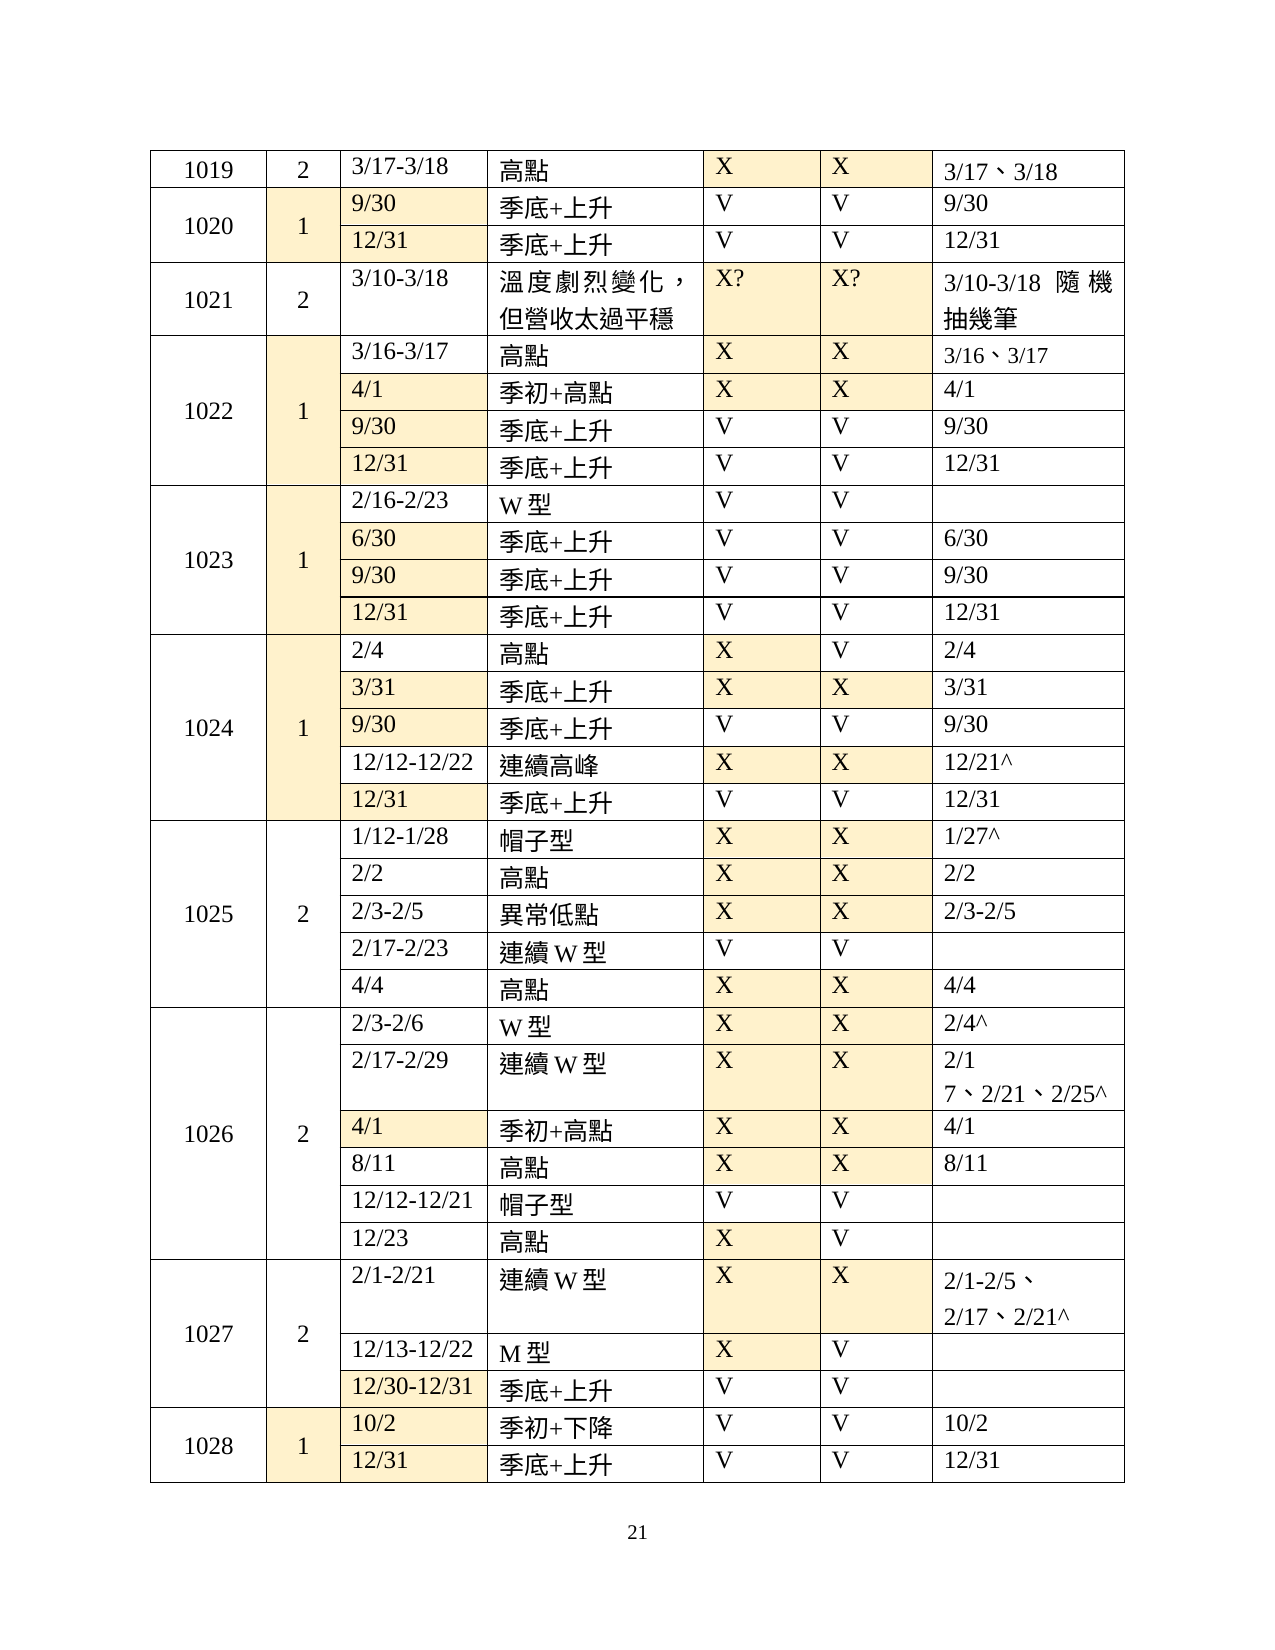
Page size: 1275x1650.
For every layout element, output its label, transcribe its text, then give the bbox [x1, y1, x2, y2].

table_cell 2/4 [341, 635, 487, 671]
table_cell 1019 [151, 151, 266, 187]
table_cell 9/30 [341, 709, 487, 746]
table_cell X [704, 1008, 820, 1044]
table_cell 12/21^ [933, 747, 1124, 783]
table_cell 2/16-2/23 [341, 486, 487, 522]
table_cell V [821, 1186, 932, 1222]
table_cell X [704, 374, 820, 410]
table_cell X [821, 970, 932, 1007]
table_cell V [704, 448, 820, 484]
table_cell X [821, 1008, 932, 1044]
table_cell 季底+上升 [488, 784, 703, 820]
table_cell 連續W型 [488, 933, 703, 969]
table_cell 4/1 [341, 1111, 487, 1147]
table_cell V [704, 709, 820, 746]
table_cell 1 [267, 486, 340, 634]
table_cell 2 [267, 1260, 340, 1407]
table_cell 3/31 [933, 672, 1124, 708]
table_cell 2/17、2/21、2/25^ [933, 1045, 1124, 1110]
table_cell X? [704, 263, 820, 335]
table_cell V [821, 411, 932, 447]
table_cell 季初+下降 [488, 1408, 703, 1444]
table_cell 9/30 [933, 560, 1124, 596]
table_cell 9/30 [933, 709, 1124, 746]
table_cell 帽子型 [488, 1186, 703, 1222]
table_cell V [821, 188, 932, 224]
table_cell X [704, 859, 820, 895]
table_cell 季底+上升 [488, 411, 703, 447]
table_cell 4/4 [933, 970, 1124, 1007]
table_cell 季底+上升 [488, 226, 703, 262]
table_cell [933, 1223, 1124, 1259]
table_cell 季底+上升 [488, 188, 703, 224]
table_cell 4/1 [933, 374, 1124, 410]
table_cell 2/4 [933, 635, 1124, 671]
table_cell X [704, 151, 820, 187]
table_cell X [704, 970, 820, 1007]
table_cell V [704, 411, 820, 447]
table_cell 高點 [488, 970, 703, 1007]
table_cell V [704, 1371, 820, 1407]
table_cell X [704, 896, 820, 932]
table_cell 12/30-12/31 [341, 1371, 487, 1407]
table_cell 12/12-12/21 [341, 1186, 487, 1222]
table_cell 12/31 [341, 784, 487, 820]
table_cell 3/17-3/18 [341, 151, 487, 187]
table_cell 2 [267, 151, 340, 187]
table_cell 1 [267, 336, 340, 484]
table_cell 高點 [488, 151, 703, 187]
table_cell X? [821, 263, 932, 335]
table_cell V [821, 635, 932, 671]
table_cell 9/30 [933, 188, 1124, 224]
table_cell V [821, 709, 932, 746]
table_cell V [704, 1408, 820, 1444]
table_cell X [821, 672, 932, 708]
table_cell 連續W型 [488, 1260, 703, 1333]
table_cell V [704, 598, 820, 634]
table_cell V [821, 560, 932, 596]
table_cell 10/2 [933, 1408, 1124, 1444]
table_cell 4/1 [933, 1111, 1124, 1147]
table_cell V [821, 523, 932, 559]
table_cell 3/16、3/17 [933, 336, 1124, 373]
table_cell 8/11 [341, 1148, 487, 1184]
table_cell X [704, 336, 820, 373]
table_cell 9/30 [341, 411, 487, 447]
table_cell 4/1 [341, 374, 487, 410]
table_cell 12/31 [933, 226, 1124, 262]
table_cell 1 [267, 1408, 340, 1482]
table_cell 8/11 [933, 1148, 1124, 1184]
table_cell 3/10-3/18隨機抽幾筆 [933, 263, 1124, 335]
table_cell 1028 [151, 1408, 266, 1482]
table_cell V [704, 486, 820, 522]
table_cell X [704, 1223, 820, 1259]
table_cell V [821, 1223, 932, 1259]
table_cell V [821, 598, 932, 634]
table_cell V [704, 933, 820, 969]
table_cell 2/1-2/21 [341, 1260, 487, 1333]
table_cell 2/17-2/23 [341, 933, 487, 969]
table_cell 1027 [151, 1260, 266, 1407]
table_cell 12/31 [933, 598, 1124, 634]
table_cell 10/2 [341, 1408, 487, 1444]
table_cell W型 [488, 1008, 703, 1044]
table_cell V [704, 1186, 820, 1222]
table_cell 2/3-2/5 [341, 896, 487, 932]
table_cell [933, 1186, 1124, 1222]
table_cell 9/30 [341, 560, 487, 596]
table_cell 連續W型 [488, 1045, 703, 1110]
table_cell 2/3-2/6 [341, 1008, 487, 1044]
table_cell 3/10-3/18 [341, 263, 487, 335]
table_cell 2 [267, 1008, 340, 1259]
table_cell 4/4 [341, 970, 487, 1007]
table_cell V [704, 523, 820, 559]
table_cell V [821, 226, 932, 262]
table_cell 高點 [488, 1223, 703, 1259]
table_cell 6/30 [933, 523, 1124, 559]
table_cell X [704, 1334, 820, 1370]
table_cell 季底+上升 [488, 1371, 703, 1407]
table_cell X [704, 1111, 820, 1147]
table_cell 1022 [151, 336, 266, 484]
table_cell 12/31 [933, 448, 1124, 484]
table_cell 1020 [151, 188, 266, 262]
table_cell 高點 [488, 1148, 703, 1184]
table_cell 季底+上升 [488, 598, 703, 634]
table_cell 1 [267, 188, 340, 262]
table_cell 3/16-3/17 [341, 336, 487, 373]
table_cell 12/31 [933, 1446, 1124, 1482]
table_cell 高點 [488, 336, 703, 373]
table_cell 6/30 [341, 523, 487, 559]
table_cell 12/31 [341, 598, 487, 634]
table_cell X [821, 336, 932, 373]
table_cell 季底+上升 [488, 448, 703, 484]
table_cell 2/2 [933, 859, 1124, 895]
table_cell 2 [267, 821, 340, 1007]
table_cell 高點 [488, 859, 703, 895]
table_cell V [821, 448, 932, 484]
table_cell 2/4^ [933, 1008, 1124, 1044]
table_cell W型 [488, 486, 703, 522]
table_cell 季底+上升 [488, 672, 703, 708]
table_cell X [821, 1045, 932, 1110]
table_cell 12/31 [933, 784, 1124, 820]
table_cell X [704, 1260, 820, 1333]
table_cell X [821, 374, 932, 410]
table_cell X [821, 1260, 932, 1333]
table_cell [933, 486, 1124, 522]
table_cell 12/31 [341, 448, 487, 484]
table_cell 2/1-2/5、 2/17、2/21^ [933, 1260, 1124, 1333]
table_cell X [704, 635, 820, 671]
table_cell V [821, 486, 932, 522]
table_cell V [704, 226, 820, 262]
table_cell 1025 [151, 821, 266, 1007]
table_cell V [704, 188, 820, 224]
table_cell X [821, 151, 932, 187]
table_cell X [821, 821, 932, 857]
table_cell 12/13-12/22 [341, 1334, 487, 1370]
table_cell V [704, 560, 820, 596]
table_cell 高點 [488, 635, 703, 671]
table_cell V [821, 1334, 932, 1370]
table_cell V [704, 1446, 820, 1482]
table_cell M型 [488, 1334, 703, 1370]
table_cell 連續高峰 [488, 747, 703, 783]
table_cell 1/12-1/28 [341, 821, 487, 857]
table_cell 季底+上升 [488, 560, 703, 596]
table_cell 溫度劇烈變化，但營收太過平穩 [488, 263, 703, 335]
table_cell [933, 1334, 1124, 1370]
table_cell 季底+上升 [488, 523, 703, 559]
table_cell 1/27^ [933, 821, 1124, 857]
table_cell 季底+上升 [488, 1446, 703, 1482]
table_cell X [704, 747, 820, 783]
table_cell X [821, 747, 932, 783]
table_cell 3/17、3/18 [933, 151, 1124, 187]
table_cell X [821, 896, 932, 932]
table_cell V [821, 1371, 932, 1407]
table_cell X [704, 821, 820, 857]
table_cell X [704, 1045, 820, 1110]
table_cell 12/31 [341, 226, 487, 262]
table_cell 季底+上升 [488, 709, 703, 746]
table_cell 季初+高點 [488, 374, 703, 410]
table_cell 12/31 [341, 1446, 487, 1482]
table_cell [933, 933, 1124, 969]
table_cell X [821, 1111, 932, 1147]
table_cell 季初+高點 [488, 1111, 703, 1147]
table_cell V [821, 933, 932, 969]
table_cell 9/30 [933, 411, 1124, 447]
table_cell 2/17-2/29 [341, 1045, 487, 1110]
table_cell V [821, 1408, 932, 1444]
table_cell 12/23 [341, 1223, 487, 1259]
table_cell V [821, 1446, 932, 1482]
table_cell 2/2 [341, 859, 487, 895]
table_cell 2 [267, 263, 340, 335]
table_cell 12/12-12/22 [341, 747, 487, 783]
table_cell X [821, 1148, 932, 1184]
table_cell 1023 [151, 486, 266, 634]
table_cell X [704, 1148, 820, 1184]
table_cell V [821, 784, 932, 820]
table_cell 異常低點 [488, 896, 703, 932]
table_cell 1 [267, 635, 340, 820]
table_cell 3/31 [341, 672, 487, 708]
table_cell 帽子型 [488, 821, 703, 857]
table_cell 1026 [151, 1008, 266, 1259]
table_cell X [704, 672, 820, 708]
table_cell 9/30 [341, 188, 487, 224]
table_cell X [821, 859, 932, 895]
table_cell 1021 [151, 263, 266, 335]
table_cell V [704, 784, 820, 820]
table_cell [933, 1371, 1124, 1407]
table_cell 2/3-2/5 [933, 896, 1124, 932]
table_cell 1024 [151, 635, 266, 820]
